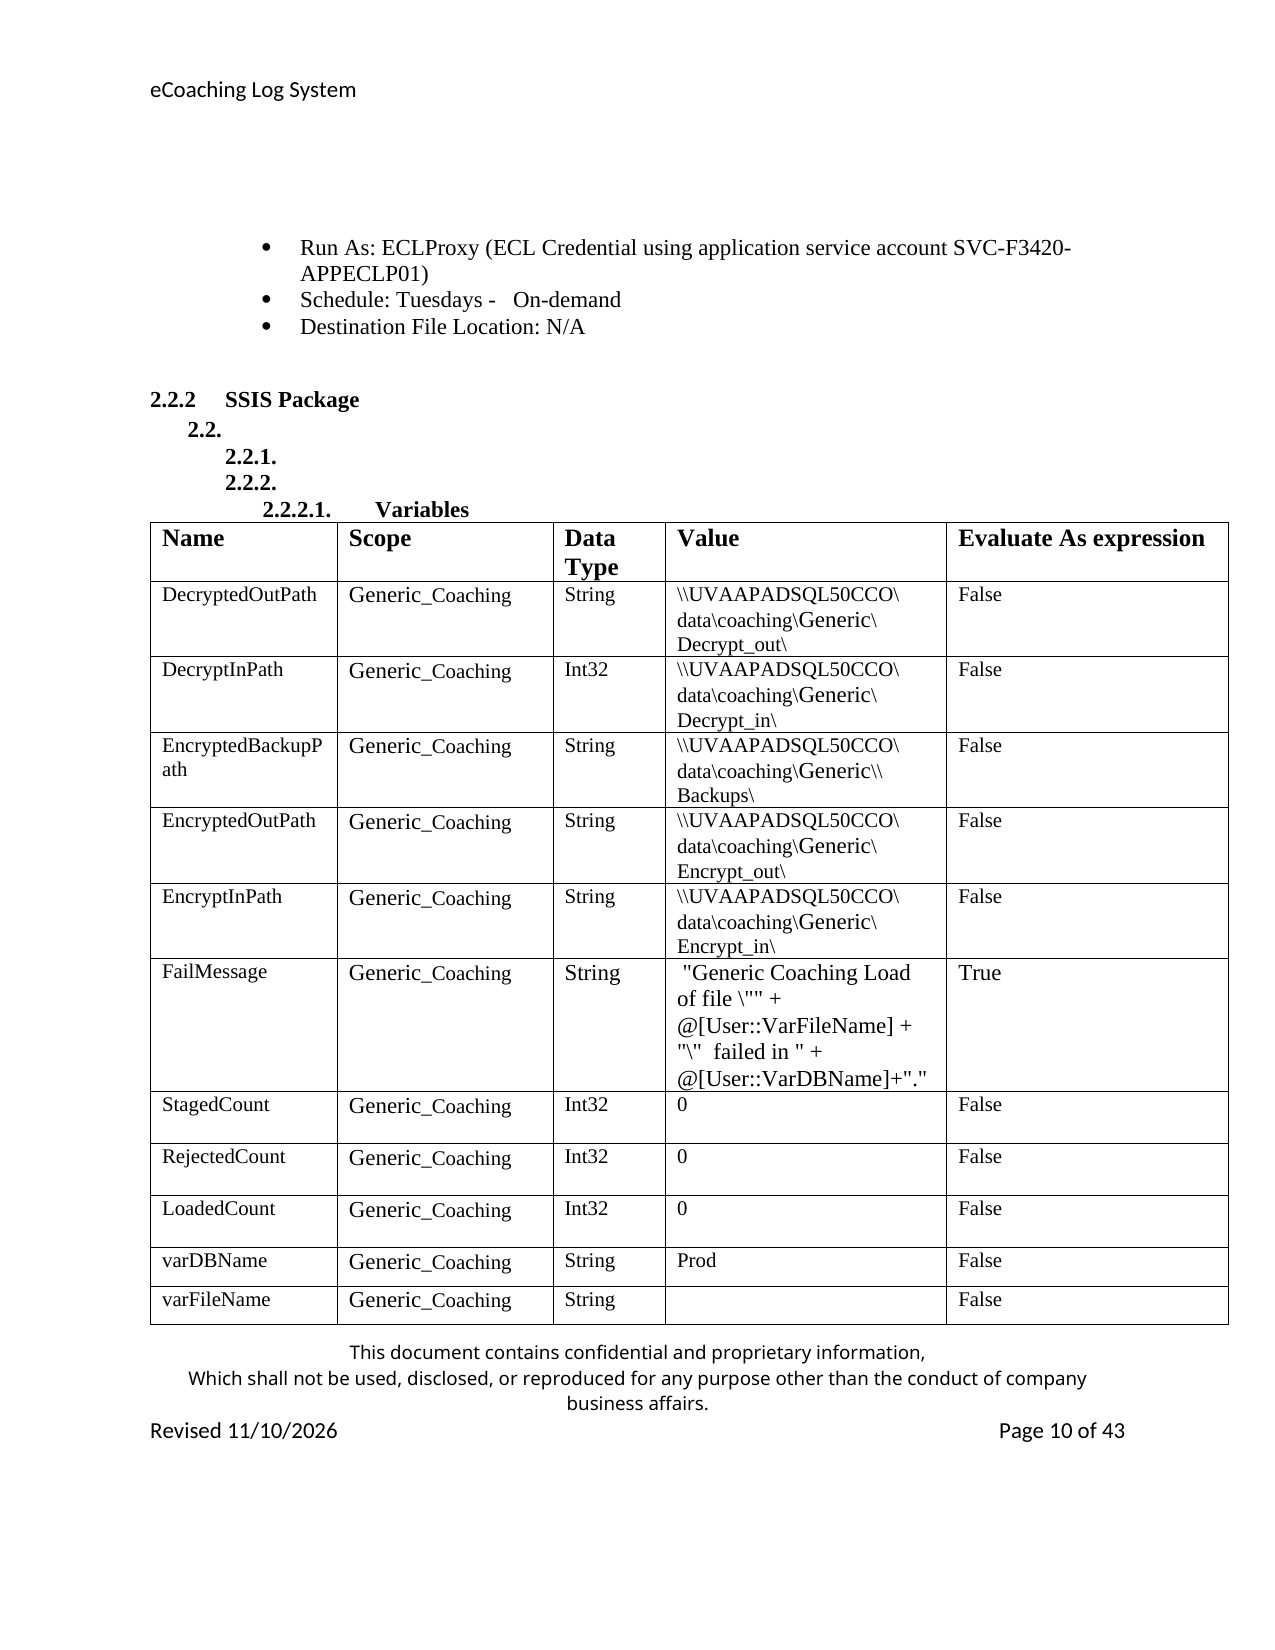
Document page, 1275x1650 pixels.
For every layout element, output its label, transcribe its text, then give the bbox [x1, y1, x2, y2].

table_cell RejectedCount [151, 1144, 337, 1195]
table_cell EncryptInPath [151, 884, 337, 958]
list Schedule: Tuesdays - On-demand [262, 286, 1125, 313]
table_cell True [947, 959, 1228, 1091]
table_cell \\UVAAPADSQL50CCO\data\coaching\Generic\\Backups\ [666, 733, 946, 807]
table_cell Generic_Coaching [338, 884, 553, 958]
table_cell \\UVAAPADSQL50CCO\data\coaching\Generic\Decrypt_out\ [666, 582, 946, 656]
table_cell False [947, 1144, 1228, 1195]
table_cell False [947, 808, 1228, 883]
table_cell Generic_Coaching [338, 1287, 553, 1324]
table_cell StagedCount [151, 1092, 337, 1143]
table_cell 0 [666, 1144, 946, 1195]
table_cell 0 [666, 1196, 946, 1247]
table_cell Generic_Coaching [338, 657, 553, 732]
table_cell DecryptInPath [151, 657, 337, 732]
table_cell String [554, 1287, 665, 1324]
table_cell Generic_Coaching [338, 1248, 553, 1286]
table_cell False [947, 657, 1228, 732]
table_cell False [947, 582, 1228, 656]
table_cell String [554, 808, 665, 883]
list Run As: ECLProxy (ECL Credential using application service account SVC-F3420-APPECLP01) [262, 234, 1125, 286]
table_cell Generic_Coaching [338, 1196, 553, 1247]
table_cell EncryptedOutPath [151, 808, 337, 883]
table_cell False [947, 1196, 1228, 1247]
table_cell Int32 [554, 1144, 665, 1195]
table_cell False [947, 733, 1228, 807]
table_cell EncryptedBackupPath [151, 733, 337, 807]
table_cell False [947, 1287, 1228, 1324]
table_cell String [554, 1248, 665, 1286]
table_cell [666, 1287, 946, 1324]
list Variables [262, 496, 1125, 522]
table_cell "Generic Coaching Load of file \"" + @[User::VarFileName] + "\" failed in " + @[User::VarDBName]+"." [666, 959, 946, 1091]
table_cell FailMessage [151, 959, 337, 1091]
table_cell varFileName [151, 1287, 337, 1324]
table_cell Generic_Coaching [338, 808, 553, 883]
table_header Scope [338, 523, 553, 581]
table_cell \\UVAAPADSQL50CCO\data\coaching\Generic\Encrypt_in\ [666, 884, 946, 958]
table_cell DecryptedOutPath [151, 582, 337, 656]
table_cell False [947, 884, 1228, 958]
table_cell Int32 [554, 1092, 665, 1143]
table_cell \\UVAAPADSQL50CCO\data\coaching\Generic\Encrypt_out\ [666, 808, 946, 883]
table_cell Generic_Coaching [338, 733, 553, 807]
table_header Data Type [554, 523, 665, 581]
table_cell Int32 [554, 657, 665, 732]
table_header Evaluate As expression [947, 523, 1228, 581]
list Destination File Location: N/A [262, 313, 1125, 339]
table_cell False [947, 1248, 1228, 1286]
table_cell \\UVAAPADSQL50CCO\data\coaching\Generic\Decrypt_in\ [666, 657, 946, 732]
table_cell varDBName [151, 1248, 337, 1286]
table_cell Generic_Coaching [338, 1092, 553, 1143]
table_cell LoadedCount [151, 1196, 337, 1247]
table_header Value [666, 523, 946, 581]
subtitle SSIS Package [150, 386, 1125, 413]
table_cell String [554, 733, 665, 807]
table_cell String [554, 582, 665, 656]
table_cell Generic_Coaching [338, 959, 553, 1091]
table_cell 0 [666, 1092, 946, 1143]
table_cell String [554, 884, 665, 958]
table_cell Generic_Coaching [338, 582, 553, 656]
table_cell Prod [666, 1248, 946, 1286]
table_header Name [151, 523, 337, 581]
table_cell Generic_Coaching [338, 1144, 553, 1195]
table_cell String [554, 959, 665, 1091]
table_cell Int32 [554, 1196, 665, 1247]
table_cell False [947, 1092, 1228, 1143]
